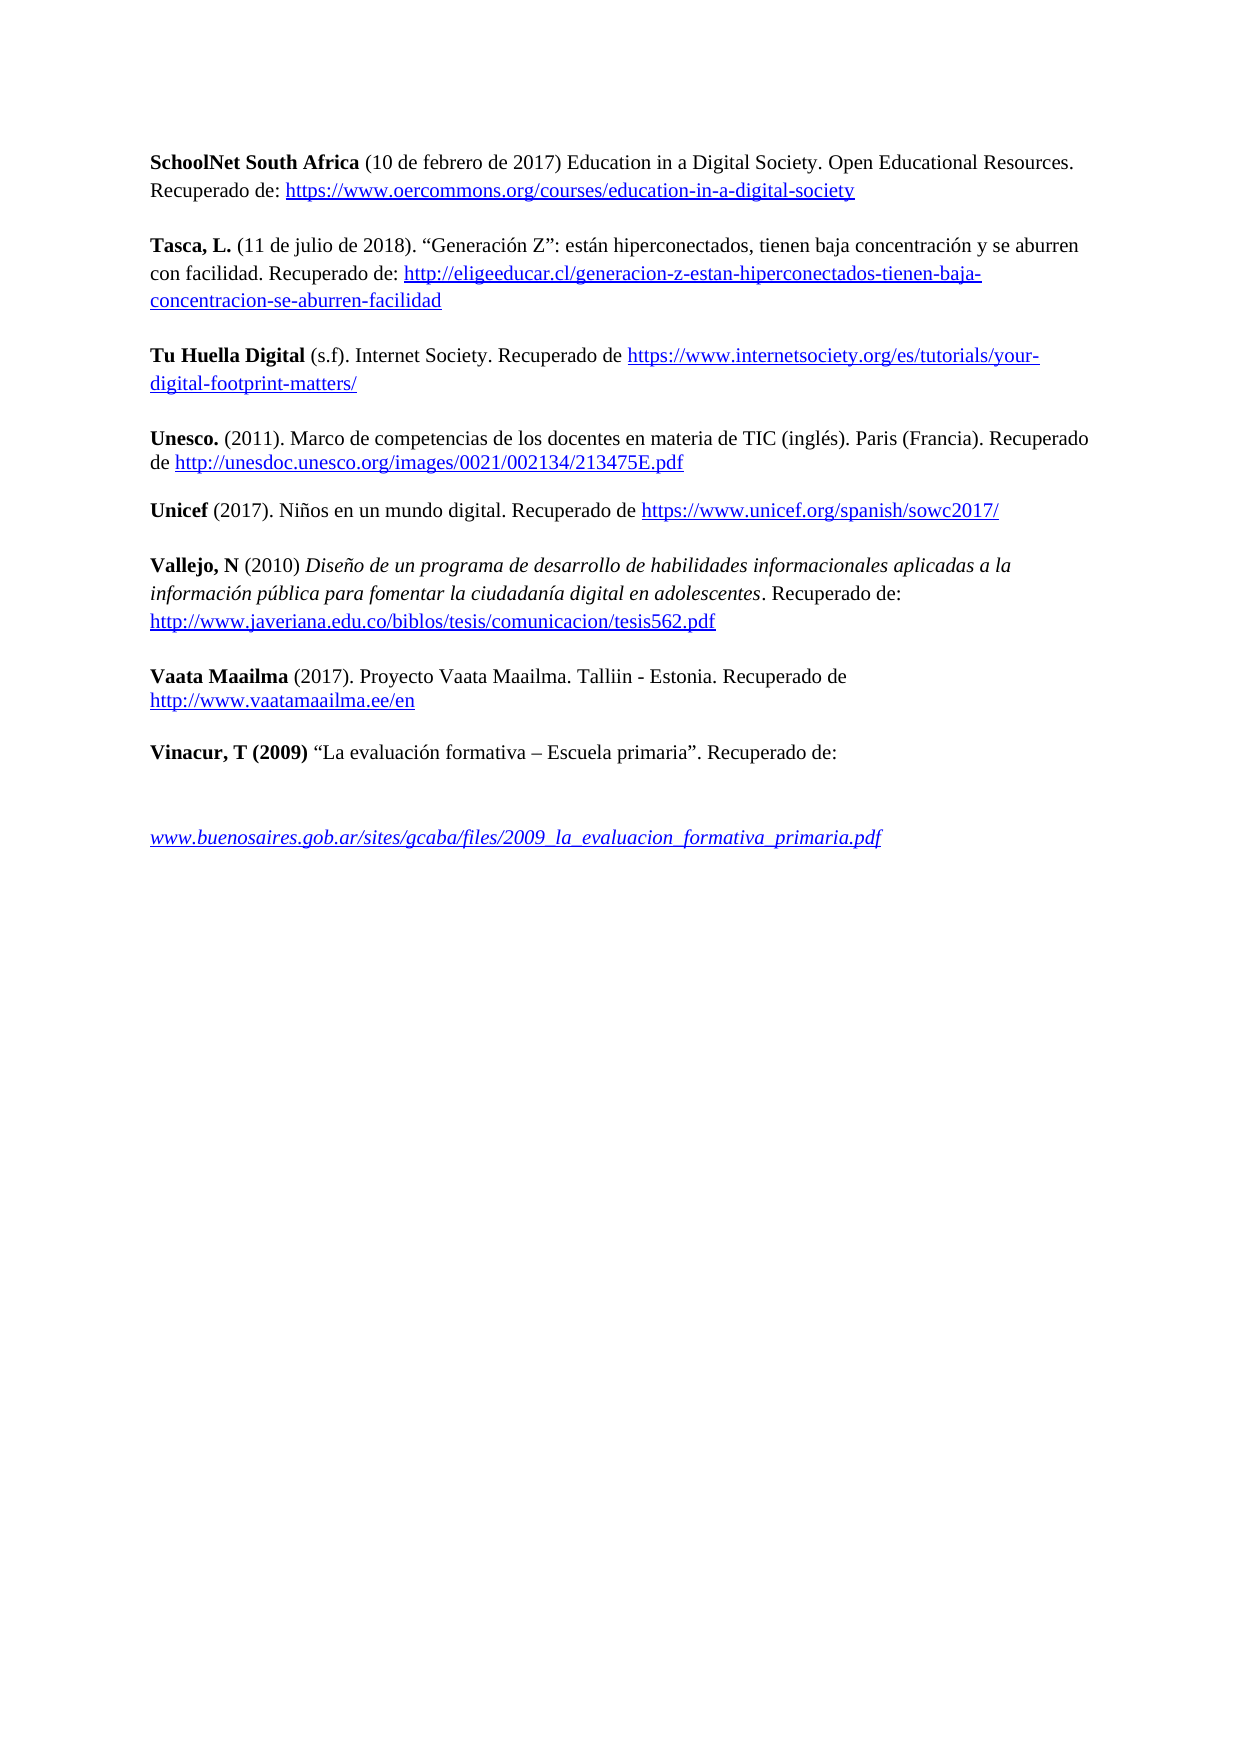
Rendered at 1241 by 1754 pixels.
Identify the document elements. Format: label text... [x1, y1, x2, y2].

text Tasca, L. (11 de julio de 2018). “Generación Z”: están hiperconectados, tienen baja concentración y se aburren con facilidad. Recuperado de: http://eligeeducar.cl/generacion-z-estan-hiperconectados-tienen-baja-concentracion-se-aburren-facilidad [150, 233, 1090, 312]
text Vaata Maailma (2017). Proyecto Vaata Maailma. Talliin - Estonia. Recuperado de http://www.vaatamaailma.ee/en [150, 664, 1090, 712]
text www.buenosaires.gob.ar/sites/gcaba/files/2009_la_evaluacion_formativa_primaria.pdf [150, 825, 1090, 849]
text SchoolNet South Africa (10 de febrero de 2017) Education in a Digital Society. Open Educational Resources. Recuperado de: https://www.oercommons.org/courses/education-in-a-digital-society [150, 150, 1090, 202]
text Tu Huella Digital (s.f). Internet Society. Recuperado de https://www.internetsociety.org/es/tutorials/your-digital-footprint-matters/ [150, 343, 1090, 395]
text Unesco. (2011). Marco de competencias de los docentes en materia de TIC (inglés). Paris (Francia). Recuperado de http://unesdoc.unesco.org/images/0021/002134/213475E.pdf [150, 426, 1090, 474]
text Vinacur, T (2009) “La evaluación formativa – Escuela primaria”. Recuperado de: [150, 739, 1090, 764]
text Unicef (2017). Niños en un mundo digital. Recuperado de https://www.unicef.org/spanish/sowc2017/ [150, 498, 1090, 522]
text Vallejo, N (2010) Diseño de un programa de desarrollo de habilidades informacionales aplicadas a la información pública para fomentar la ciudadanía digital en adolescentes. Recuperado de: http://www.javeriana.edu.co/biblos/tesis/comunicacion/tesis562.pdf [150, 553, 1090, 633]
